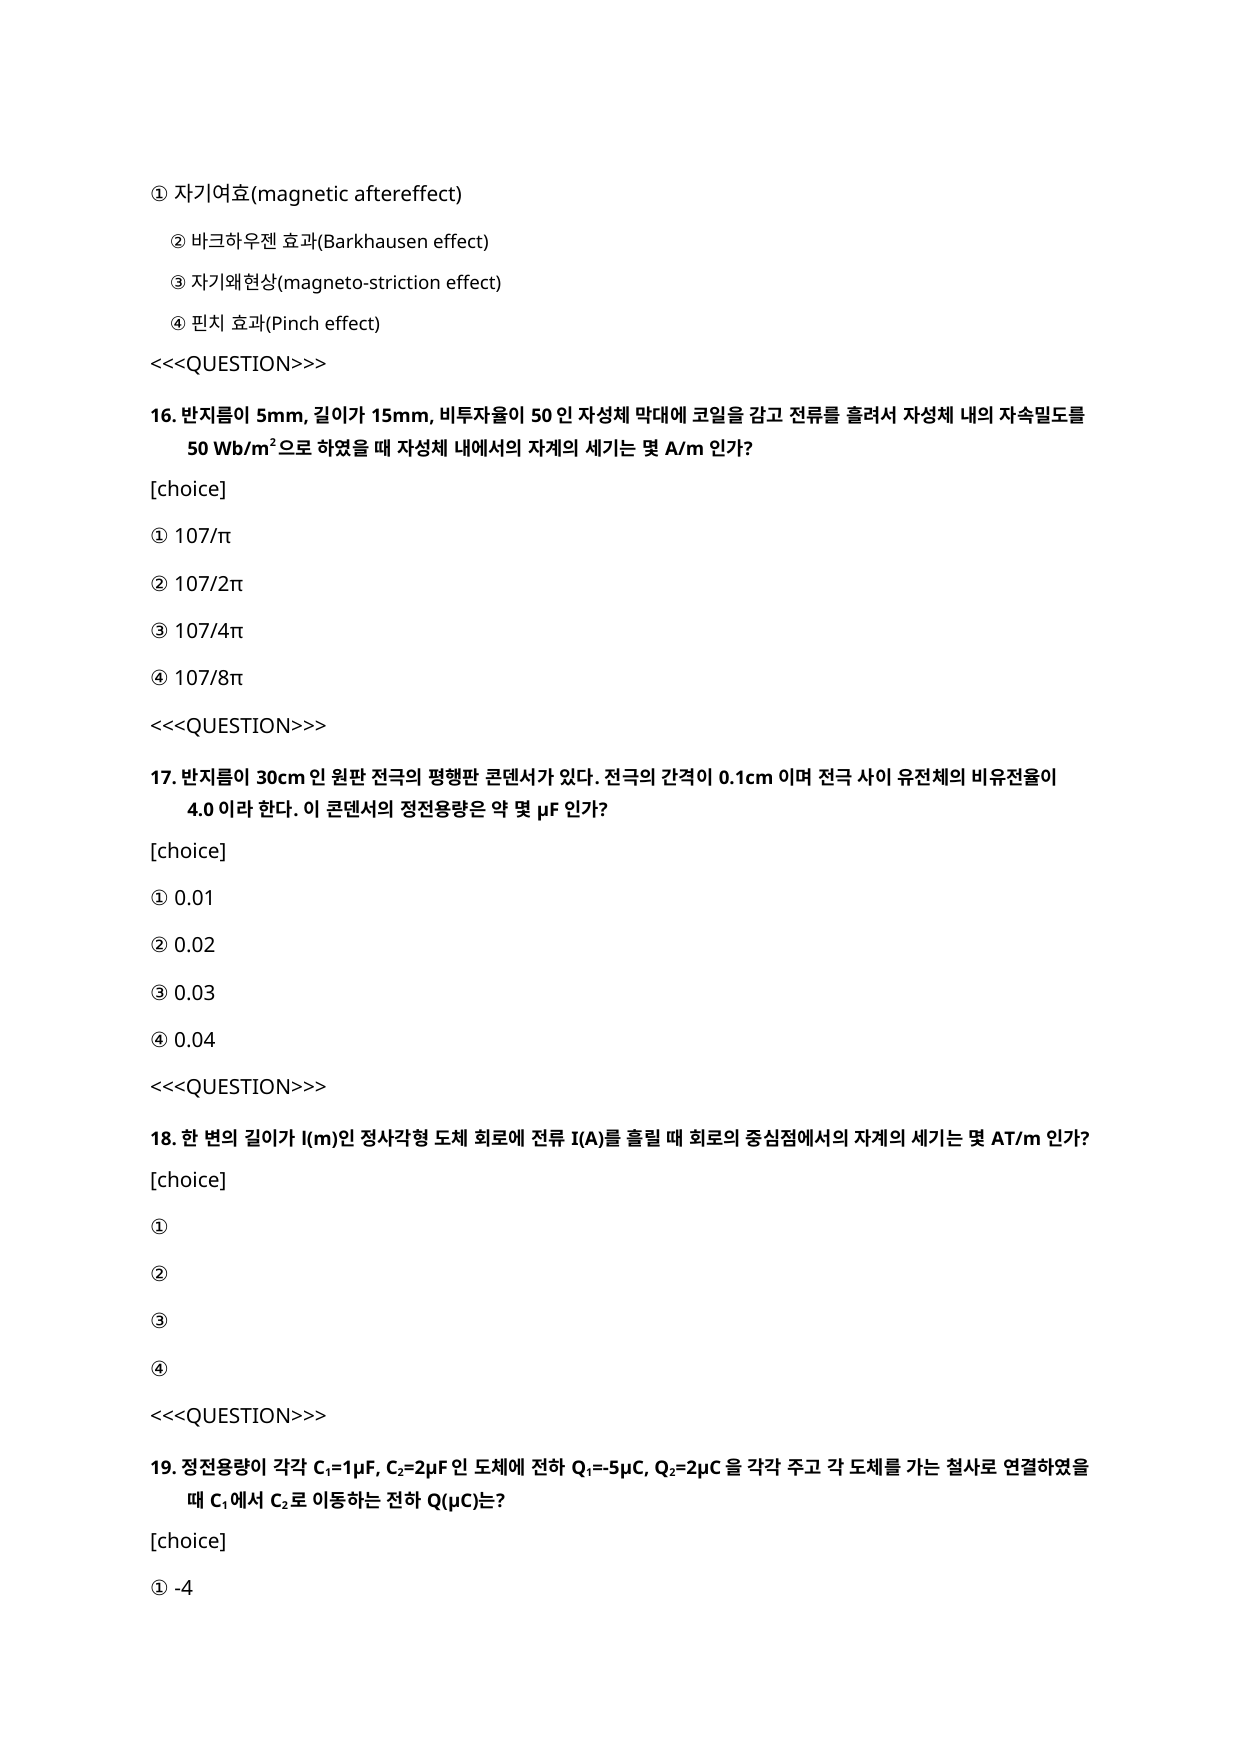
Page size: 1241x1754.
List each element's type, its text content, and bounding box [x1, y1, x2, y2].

text ④ 0.04 [150, 1025, 1090, 1053]
text ① 0.01 [150, 883, 1090, 912]
text ② [150, 1259, 1090, 1288]
text ③ [150, 1307, 1090, 1335]
text <<<QUESTION>>> [150, 1072, 1090, 1101]
text <<<QUESTION>>> [150, 1401, 1090, 1429]
text ① 107/π [150, 522, 1090, 550]
text <<<QUESTION>>> [150, 711, 1090, 739]
text 17. 반지름이 30cm인 원판 전극의 평행판 콘덴서가 있다. 전극의 간격이 0.1cm 이며 전극 사이 유전체의 비유전율이 4.0 이라 한다. 이 콘덴서의 정전용량은 약 몇 μF 인가? [150, 762, 1090, 822]
text ② 바크하우젠 효과(Barkhausen effect) [150, 227, 1090, 254]
text ② 0.02 [150, 930, 1090, 959]
text ① [150, 1212, 1090, 1240]
text 18. 한 변의 길이가 l(m)인 정사각형 도체 회로에 전류 I(A)를 흘릴 때 회로의 중심점에서의 자계의 세기는 몇 AT/m 인가? [150, 1124, 1090, 1151]
text ④ 107/8π [150, 663, 1090, 692]
text ② 107/2π [150, 569, 1090, 597]
text ① 자기여효(magnetic aftereffect) [150, 177, 1090, 207]
text [choice] [150, 1526, 1090, 1554]
text ① -4 [150, 1573, 1090, 1602]
text [choice] [150, 1165, 1090, 1193]
text [choice] [150, 474, 1090, 503]
text 16. 반지름이 5mm, 길이가 15mm, 비투자율이 50인 자성체 막대에 코일을 감고 전류를 흘려서 자성체 내의 자속밀도를 50 Wb/m2으로 하였을 때 자성체 내에서의 자계의 세기는 몇 A/m 인가? [150, 401, 1090, 461]
text [choice] [150, 836, 1090, 864]
text ④ [150, 1354, 1090, 1382]
text 19. 정전용량이 각각 C1=1μF, C2=2μF인 도체에 전하 Q1=-5μC, Q2=2μC을 각각 주고 각 도체를 가는 철사로 연결하였을 때 C1에서 C2로 이동하는 전하 Q(μC)는? [150, 1453, 1090, 1512]
text ③ 107/4π [150, 616, 1090, 645]
text ③ 0.03 [150, 978, 1090, 1006]
text <<<QUESTION>>> [150, 349, 1090, 378]
text ④ 핀치 효과(Pinch effect) [150, 308, 1090, 336]
text ③ 자기왜현상(magneto-striction effect) [150, 267, 1090, 295]
